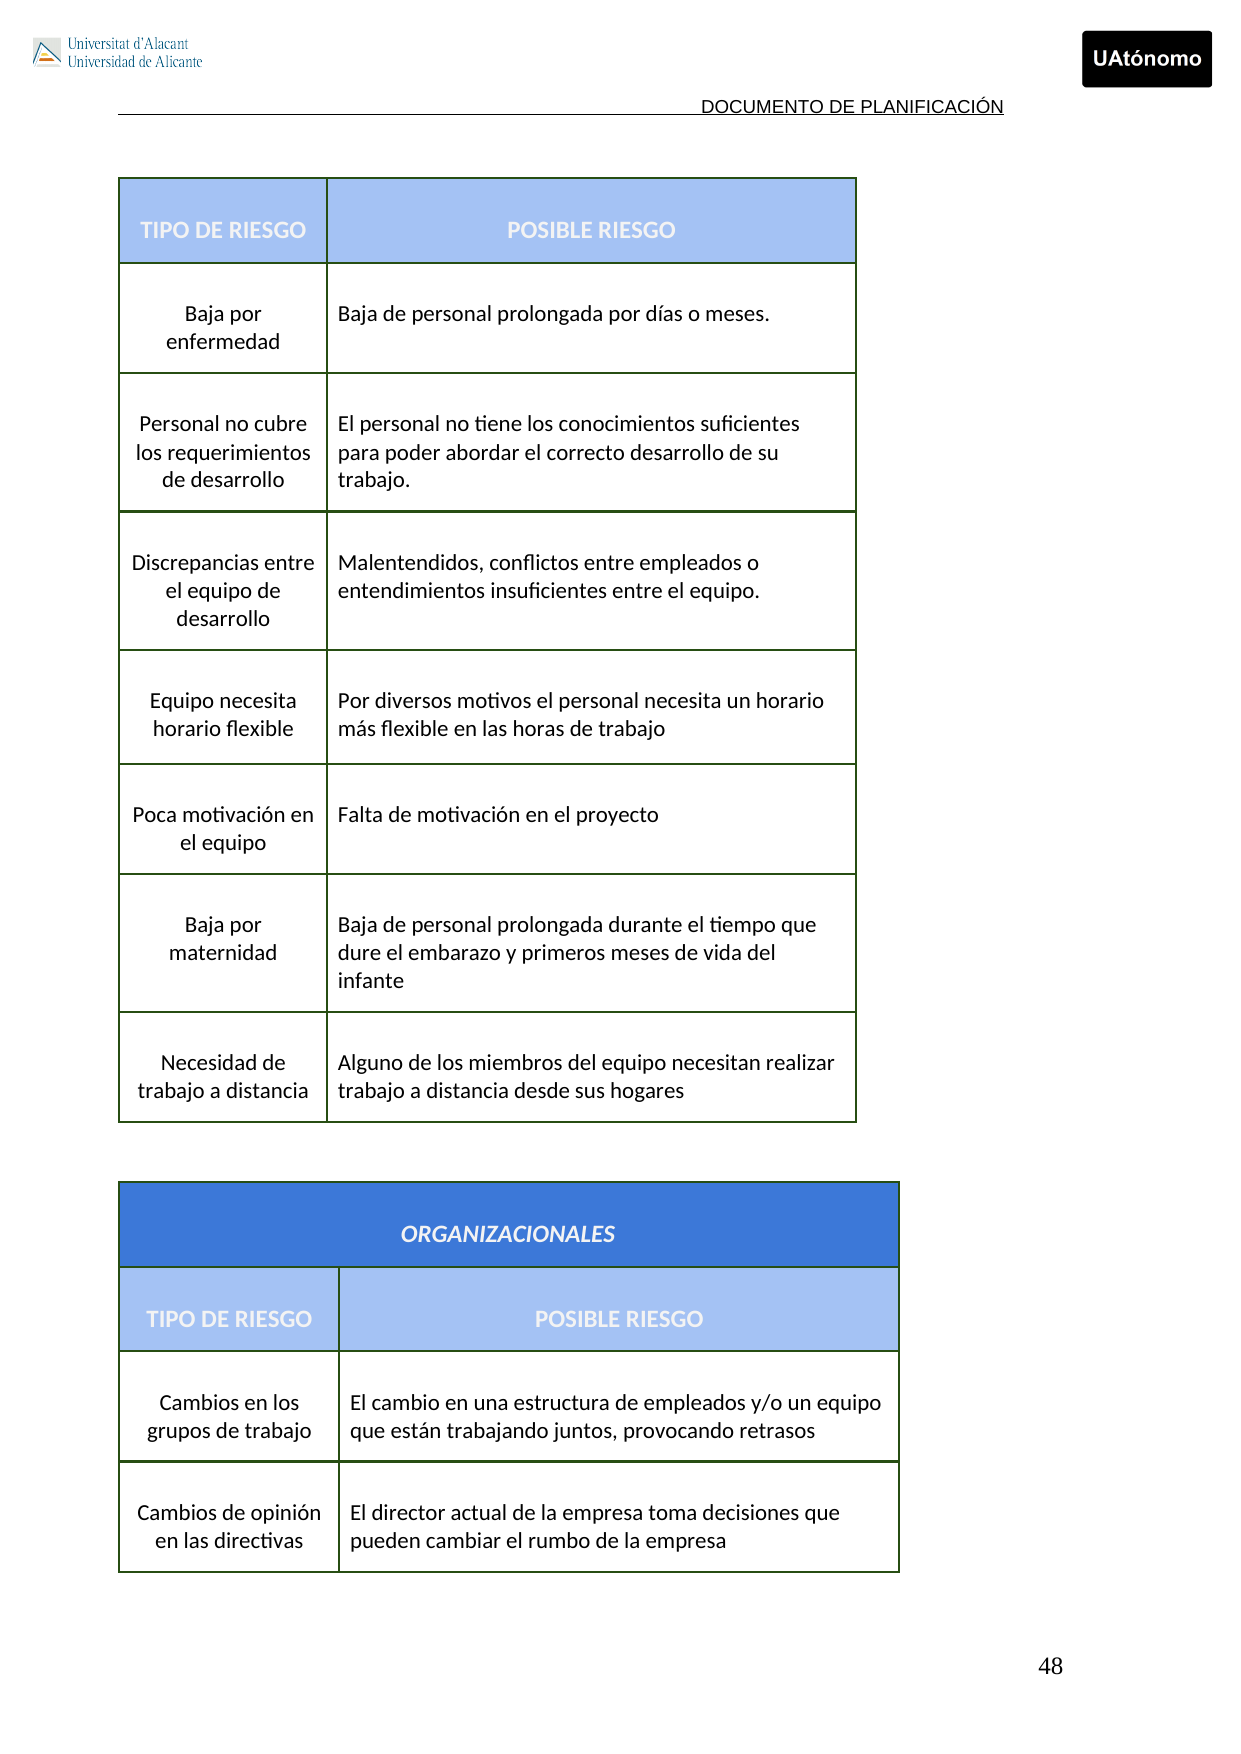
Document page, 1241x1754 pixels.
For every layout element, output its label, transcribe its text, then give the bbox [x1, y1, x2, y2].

table_cell Baja por enfermedad [120, 264, 326, 372]
table_cell Cambios en los grupos de trabajo [120, 1352, 338, 1460]
table_cell Malentendidos, conflictos entre empleados o entendimientos insuficientes entre el equipo. [328, 513, 855, 648]
picture [27, 30, 208, 74]
picture [1082, 30, 1213, 88]
table_cell Por diversos motivos el personal necesita un horario más flexible en las horas de trabajo [328, 651, 855, 763]
table_cell Poca motivación en el equipo [120, 765, 326, 873]
table_cell Cambios de opinión en las directivas [120, 1463, 338, 1571]
table_cell Falta de motivación en el proyecto [328, 765, 855, 873]
table_cell TIPO DE RIESGO [120, 1268, 338, 1350]
table_cell Baja de personal prolongada durante el tiempo que dure el embarazo y primeros meses de vida del infante [328, 875, 855, 1011]
table_header ORGANIZACIONALES [120, 1183, 898, 1266]
table_cell El director actual de la empresa toma decisiones que pueden cambiar el rumbo de la empresa [340, 1463, 898, 1571]
table_cell Personal no cubre los requerimientos de desarrollo [120, 374, 326, 510]
table_cell Alguno de los miembros del equipo necesitan realizar trabajo a distancia desde sus hogares [328, 1013, 855, 1121]
table_cell Necesidad de trabajo a distancia [120, 1013, 326, 1121]
table_cell Equipo necesita horario flexible [120, 651, 326, 763]
table_cell El cambio en una estructura de empleados y/o un equipo que están trabajando juntos, provocando retrasos [340, 1352, 898, 1460]
table_cell Baja por maternidad [120, 875, 326, 1011]
table_cell POSIBLE RIESGO [328, 179, 855, 262]
table_cell TIPO DE RIESGO [120, 179, 326, 262]
table_cell Baja de personal prolongada por días o meses. [328, 264, 855, 372]
table_cell Discrepancias entre el equipo de desarrollo [120, 513, 326, 648]
table_cell POSIBLE RIESGO [340, 1268, 898, 1350]
table_cell El personal no tiene los conocimientos suficientes para poder abordar el correcto desarrollo de su trabajo. [328, 374, 855, 510]
